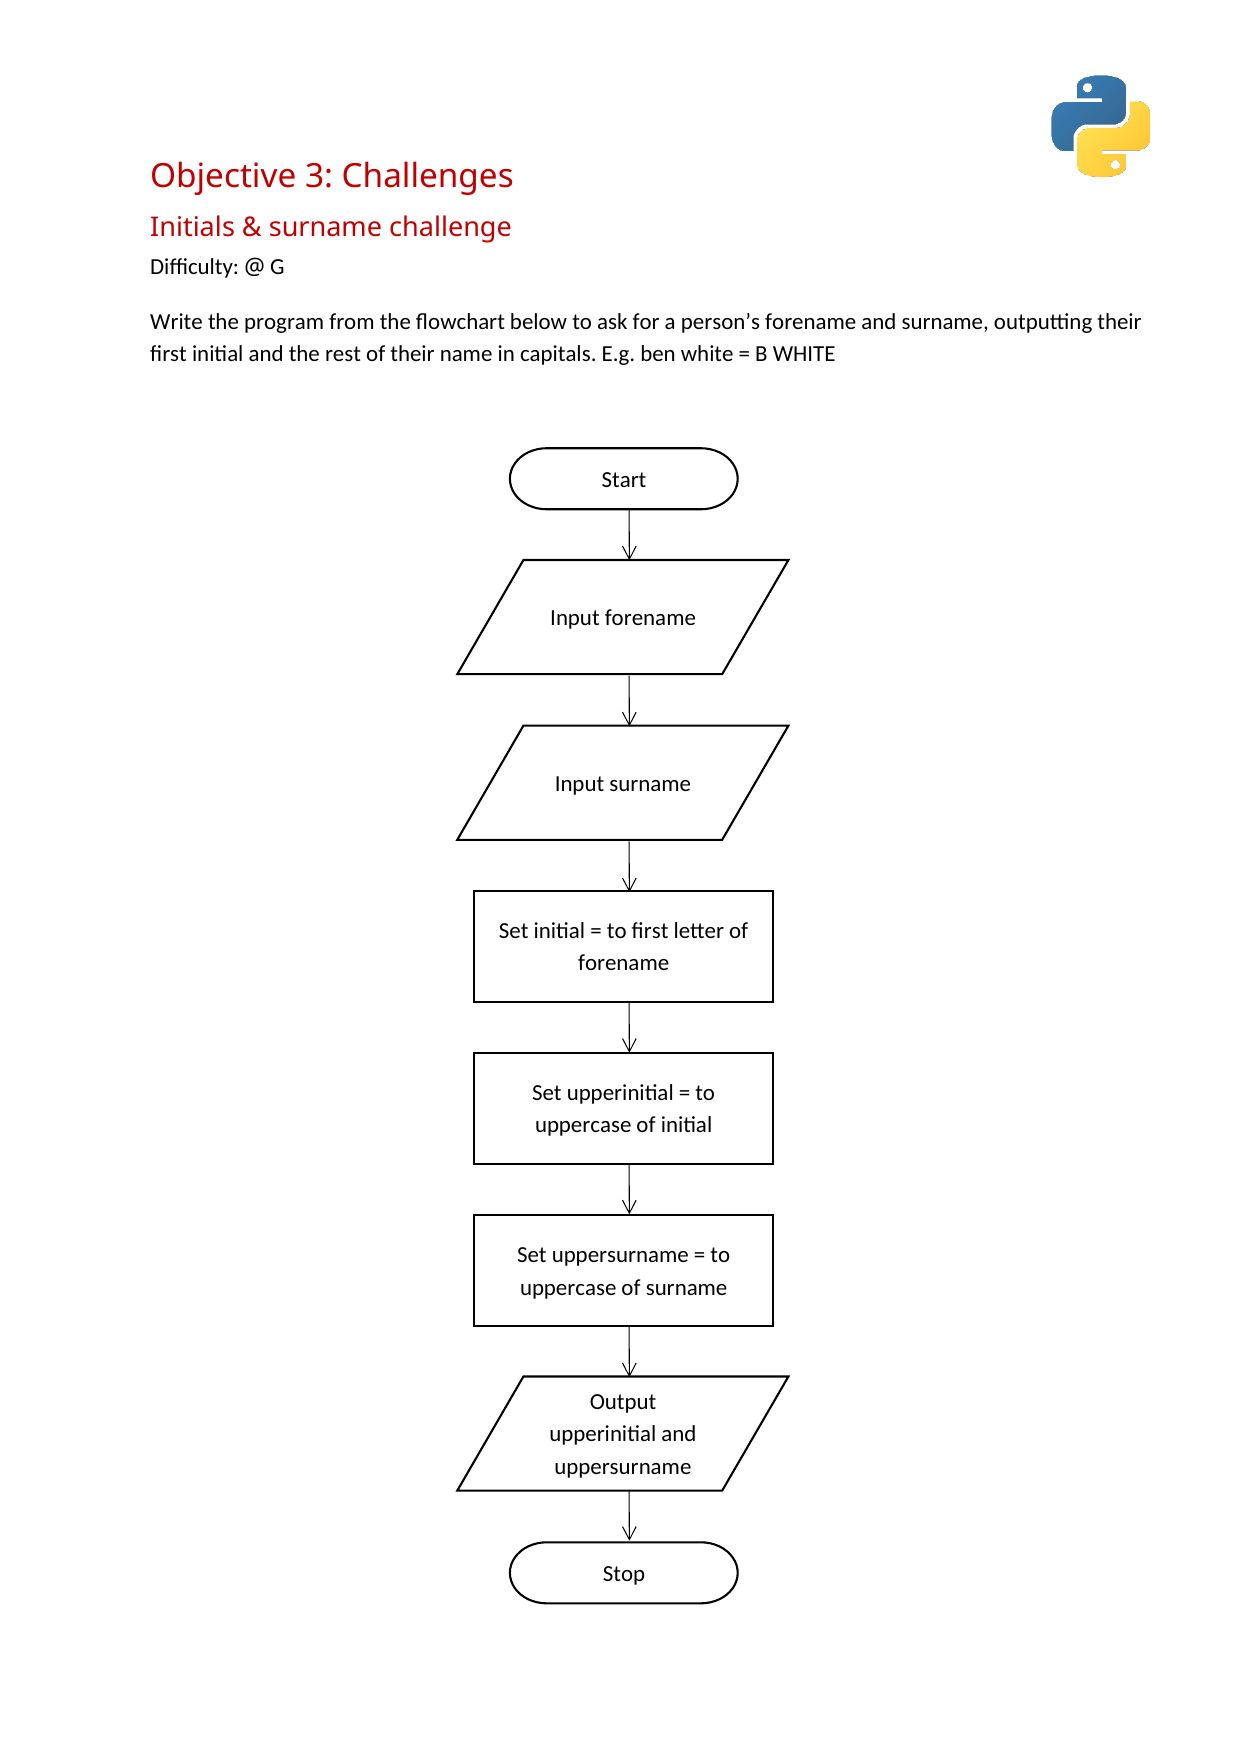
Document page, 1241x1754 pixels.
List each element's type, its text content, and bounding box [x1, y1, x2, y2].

text Write the program from the flowchart below to ask for a person’s forename and surname, outputting their first initial and the rest of their name in capitals. E.g. ben white = B WHITE [150, 307, 1152, 367]
subtitle Objective 3: Challenges [150, 152, 1152, 197]
picture [1050, 75, 1150, 175]
subtitle Initials & surname challenge [150, 208, 1152, 245]
text Difficulty: @ G [150, 250, 1152, 282]
